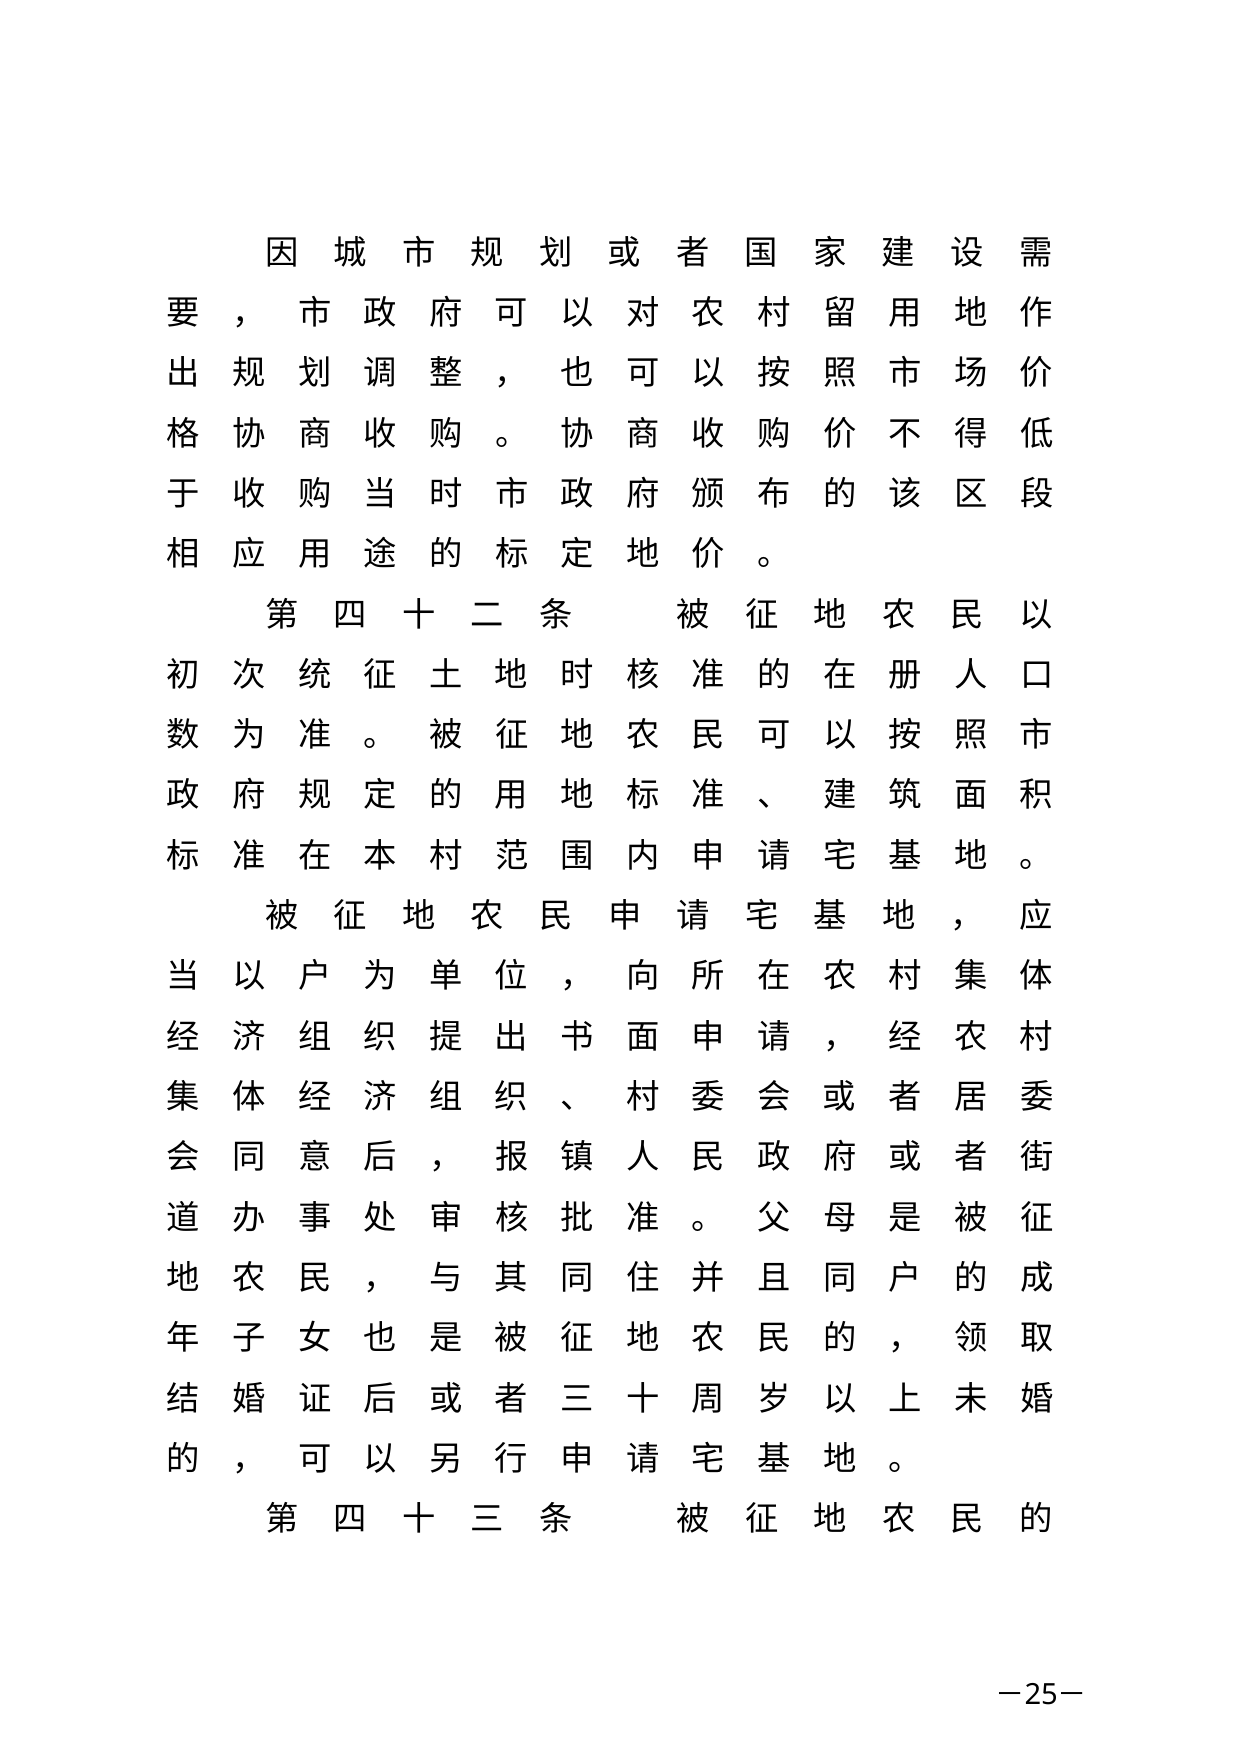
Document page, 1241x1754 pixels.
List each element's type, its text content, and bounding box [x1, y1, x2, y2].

text 因城市规划或者国家建设需要，市政府可以对农村留用地作出规划调整，也可以按照市场价格协商收购。协商收购价不得低于收购当时市政府颁布的该区段相应用途的标定地价。 [167, 219, 1085, 581]
text 第四十二条 被征地农民以初次统征土地时核准的在册人口数为准。被征地农民可以按照市政府规定的用地标准、建筑面积标准在本村范围内申请宅基地。 [167, 581, 1085, 883]
text 被征地农民申请宅基地，应当以户为单位，向所在农村集体经济组织提出书面申请，经农村集体经济组织、村委会或者居委会同意后，报镇人民政府或者街道办事处审核批准。父母是被征地农民，与其同住并且同户的成年子女也是被征地农民的，领取结婚证后或者三十周岁以上未婚的，可以另行申请宅基地。 [167, 883, 1085, 1486]
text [167, 1486, 1085, 1546]
